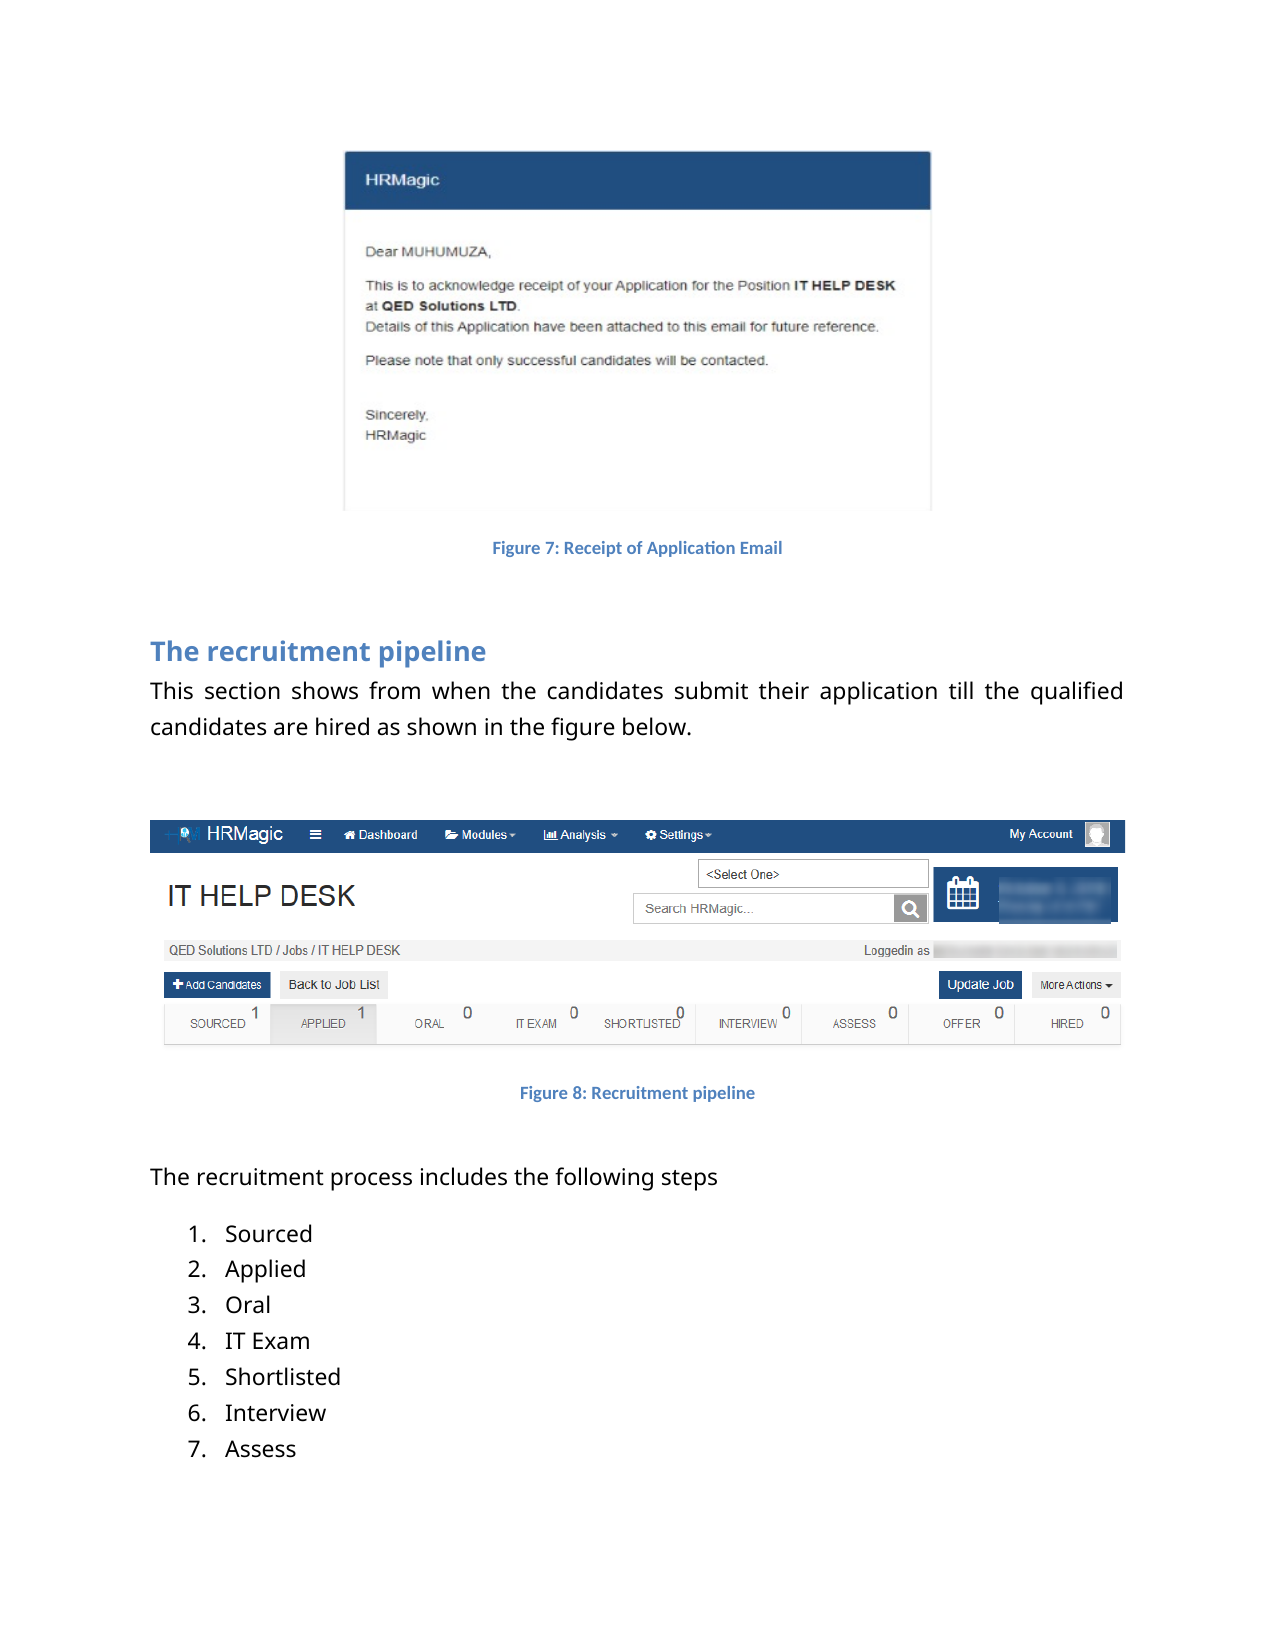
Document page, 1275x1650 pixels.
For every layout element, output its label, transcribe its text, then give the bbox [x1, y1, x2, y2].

text Figure 8: Recruitment pipeline [150, 1081, 1125, 1104]
list Sourced [187, 1217, 1125, 1249]
list Applied [187, 1253, 1125, 1285]
list Shortlisted [187, 1361, 1125, 1392]
text Figure 7: Receipt of Application Email [150, 536, 1125, 559]
picture [150, 820, 1125, 1056]
text This section shows from when the candidates submit their application till the qualified candidates are hired as shown in the figure below. [150, 675, 1125, 742]
subtitle The recruitment pipeline [150, 633, 1125, 669]
list Assess [187, 1433, 1125, 1464]
list Oral [187, 1289, 1125, 1321]
list Interview [187, 1397, 1125, 1428]
picture [342, 150, 933, 511]
list IT Exam [187, 1325, 1125, 1357]
text The recruitment process includes the following steps [150, 1161, 1125, 1192]
